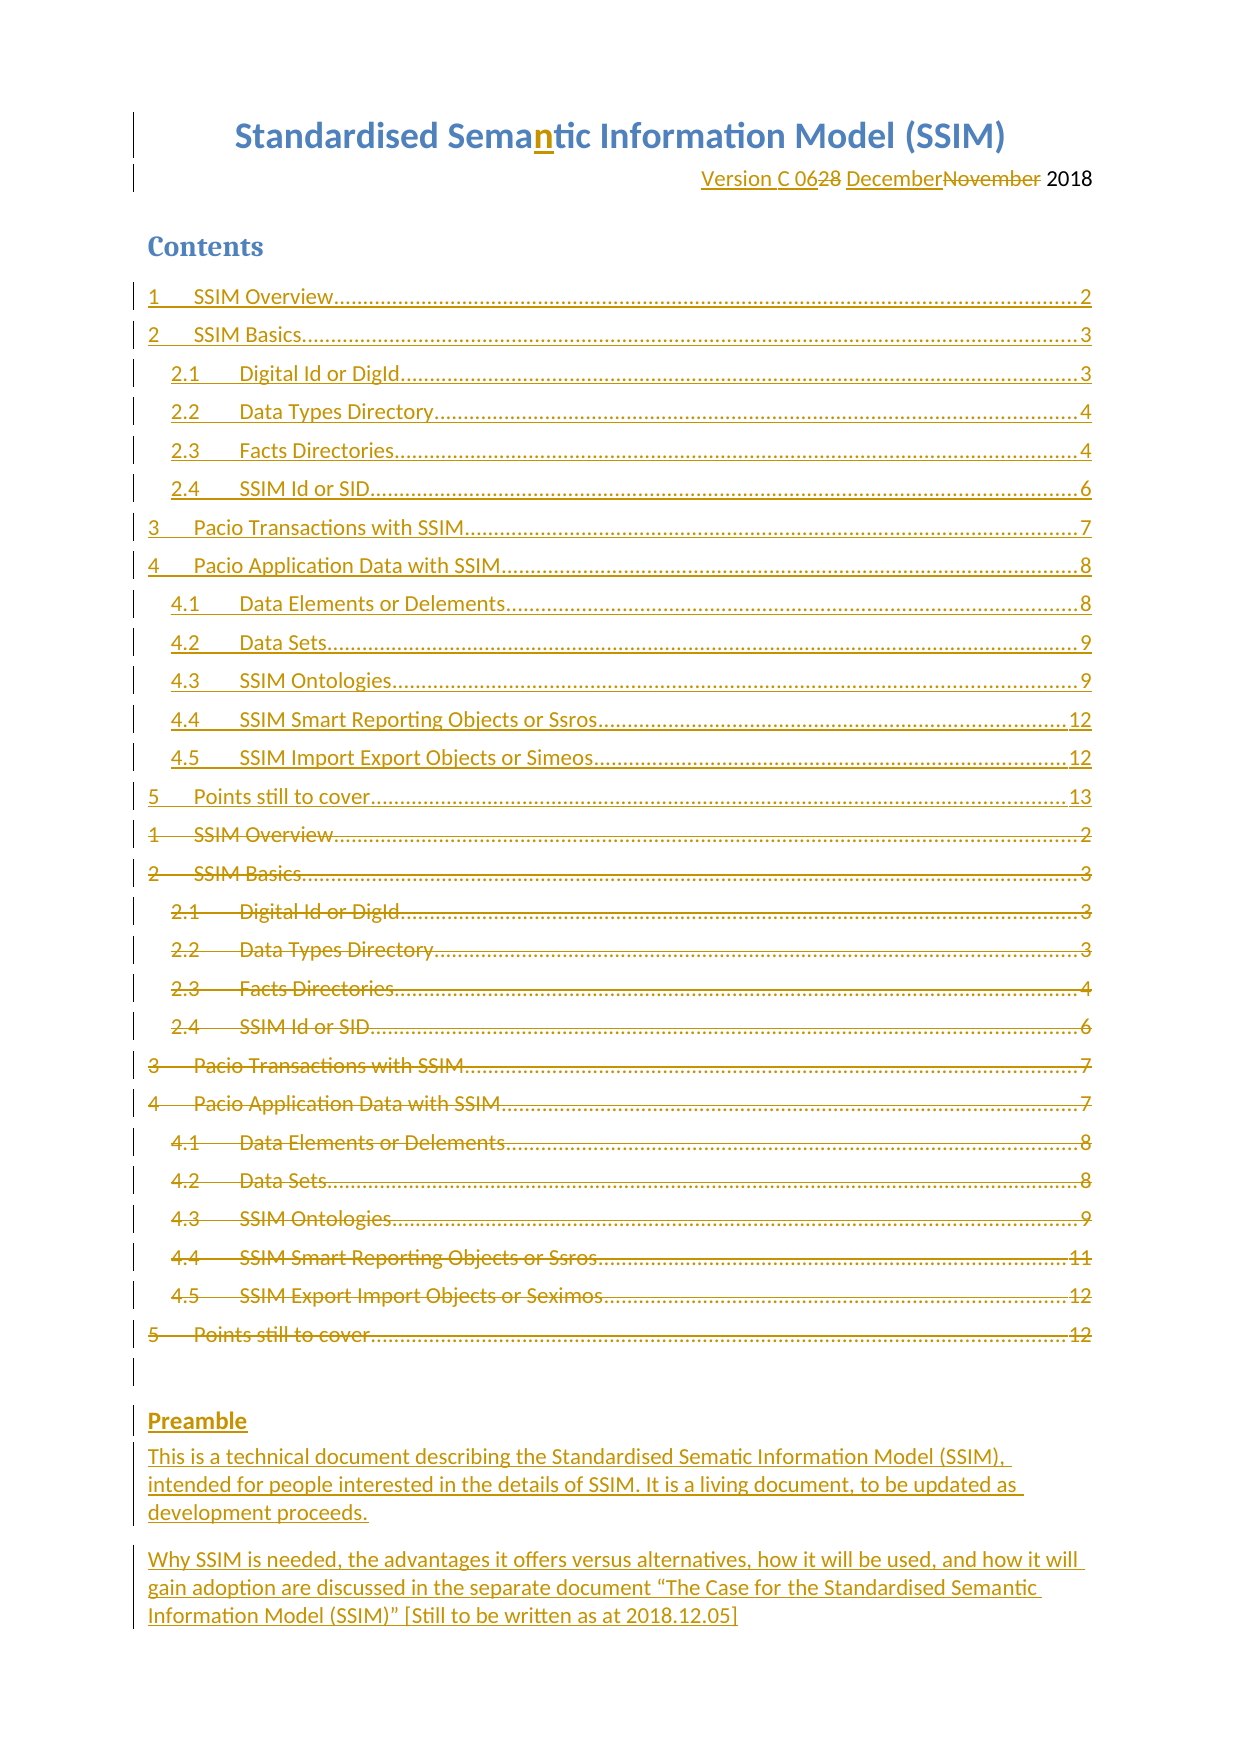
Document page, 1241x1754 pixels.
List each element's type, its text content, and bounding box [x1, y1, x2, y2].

text 2018 [148, 164, 1092, 192]
text Standardised Sematic Information Model (SSIM) [148, 112, 1092, 158]
